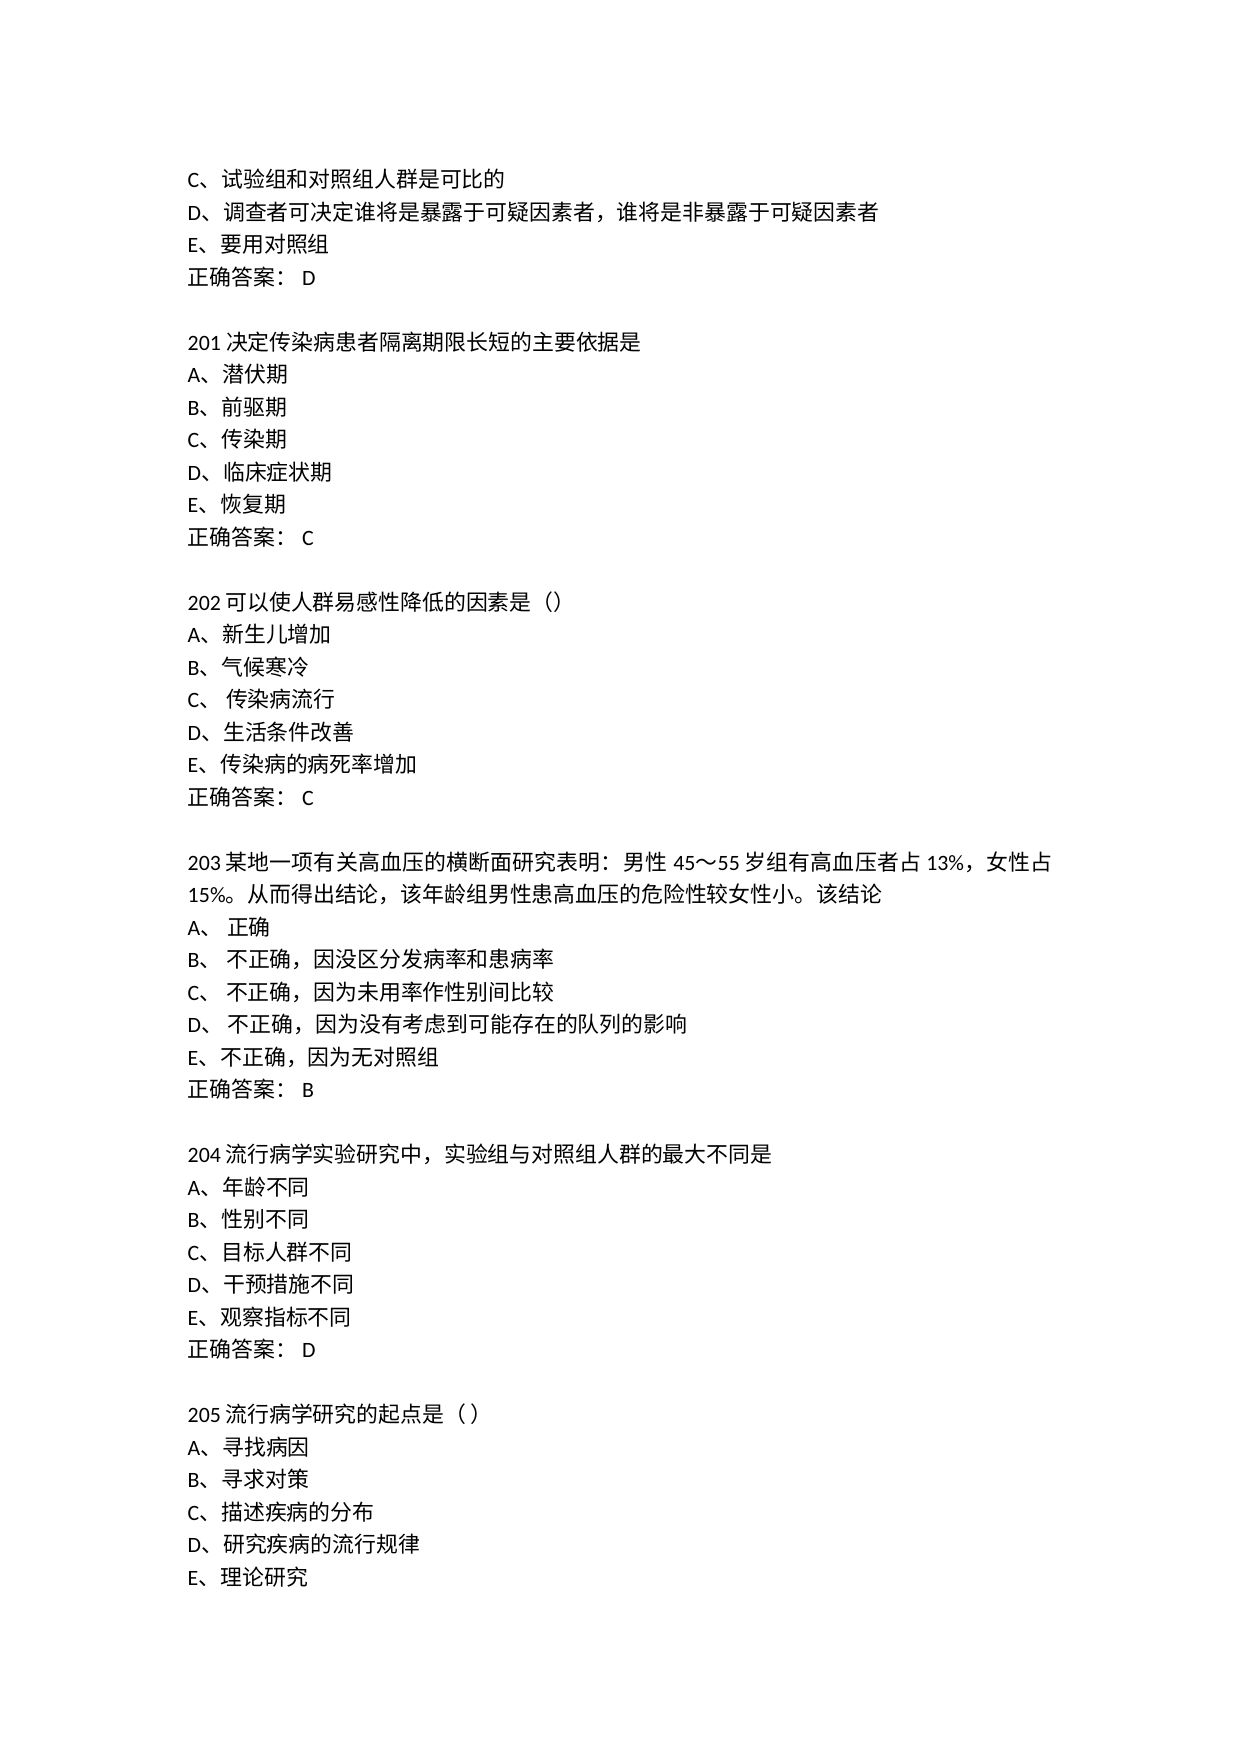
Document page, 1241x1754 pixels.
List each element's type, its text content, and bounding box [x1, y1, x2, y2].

text C、描述疾病的分布 [187, 1494, 1053, 1527]
text D、临床症状期 [187, 454, 1053, 487]
text 正确答案： C [187, 519, 1053, 552]
text A、 正确 [187, 909, 1053, 942]
text 正确答案： D [187, 259, 1053, 292]
text A、新生儿增加 [187, 617, 1053, 649]
text 正确答案： C [187, 779, 1053, 812]
text 202可以使人群易感性降低的因素是（） [187, 584, 1053, 617]
text D、调查者可决定谁将是暴露于可疑因素者，谁将是非暴露于可疑因素者 [187, 194, 1053, 227]
text D、生活条件改善 [187, 714, 1053, 747]
text D、 不正确，因为没有考虑到可能存在的队列的影响 [187, 1007, 1053, 1039]
text E、恢复期 [187, 487, 1053, 519]
text B、气候寒冷 [187, 649, 1053, 682]
text 203某地一项有关高血压的横断面研究表明：男性45～55岁组有高血压者占13%，女性占15%。从而得出结论，该年龄组男性患高血压的危险性较女性小。该结论 [187, 844, 1053, 909]
text C、试验组和对照组人群是可比的 [187, 162, 1053, 194]
text C、 传染病流行 [187, 682, 1053, 714]
text A、年龄不同 [187, 1169, 1053, 1202]
text C、 不正确，因为未用率作性别间比较 [187, 974, 1053, 1007]
text 205流行病学研究的起点是（ ） [187, 1397, 1053, 1429]
text A、潜伏期 [187, 357, 1053, 389]
text 204流行病学实验研究中，实验组与对照组人群的最大不同是 [187, 1137, 1053, 1169]
text B、寻求对策 [187, 1462, 1053, 1494]
text 正确答案： D [187, 1332, 1053, 1364]
text C、传染期 [187, 422, 1053, 454]
text E、观察指标不同 [187, 1299, 1053, 1332]
text D、干预措施不同 [187, 1267, 1053, 1299]
text E、理论研究 [187, 1559, 1053, 1592]
text B、前驱期 [187, 389, 1053, 422]
text 201 决定传染病患者隔离期限长短的主要依据是 [187, 324, 1053, 357]
text C、目标人群不同 [187, 1234, 1053, 1267]
text E、传染病的病死率增加 [187, 747, 1053, 779]
text E、不正确，因为无对照组 [187, 1039, 1053, 1072]
text 正确答案： B [187, 1072, 1053, 1104]
text A、寻找病因 [187, 1429, 1053, 1462]
text B、 不正确，因没区分发病率和患病率 [187, 942, 1053, 974]
text E、要用对照组 [187, 227, 1053, 259]
text B、性别不同 [187, 1202, 1053, 1234]
text D、研究疾病的流行规律 [187, 1527, 1053, 1559]
